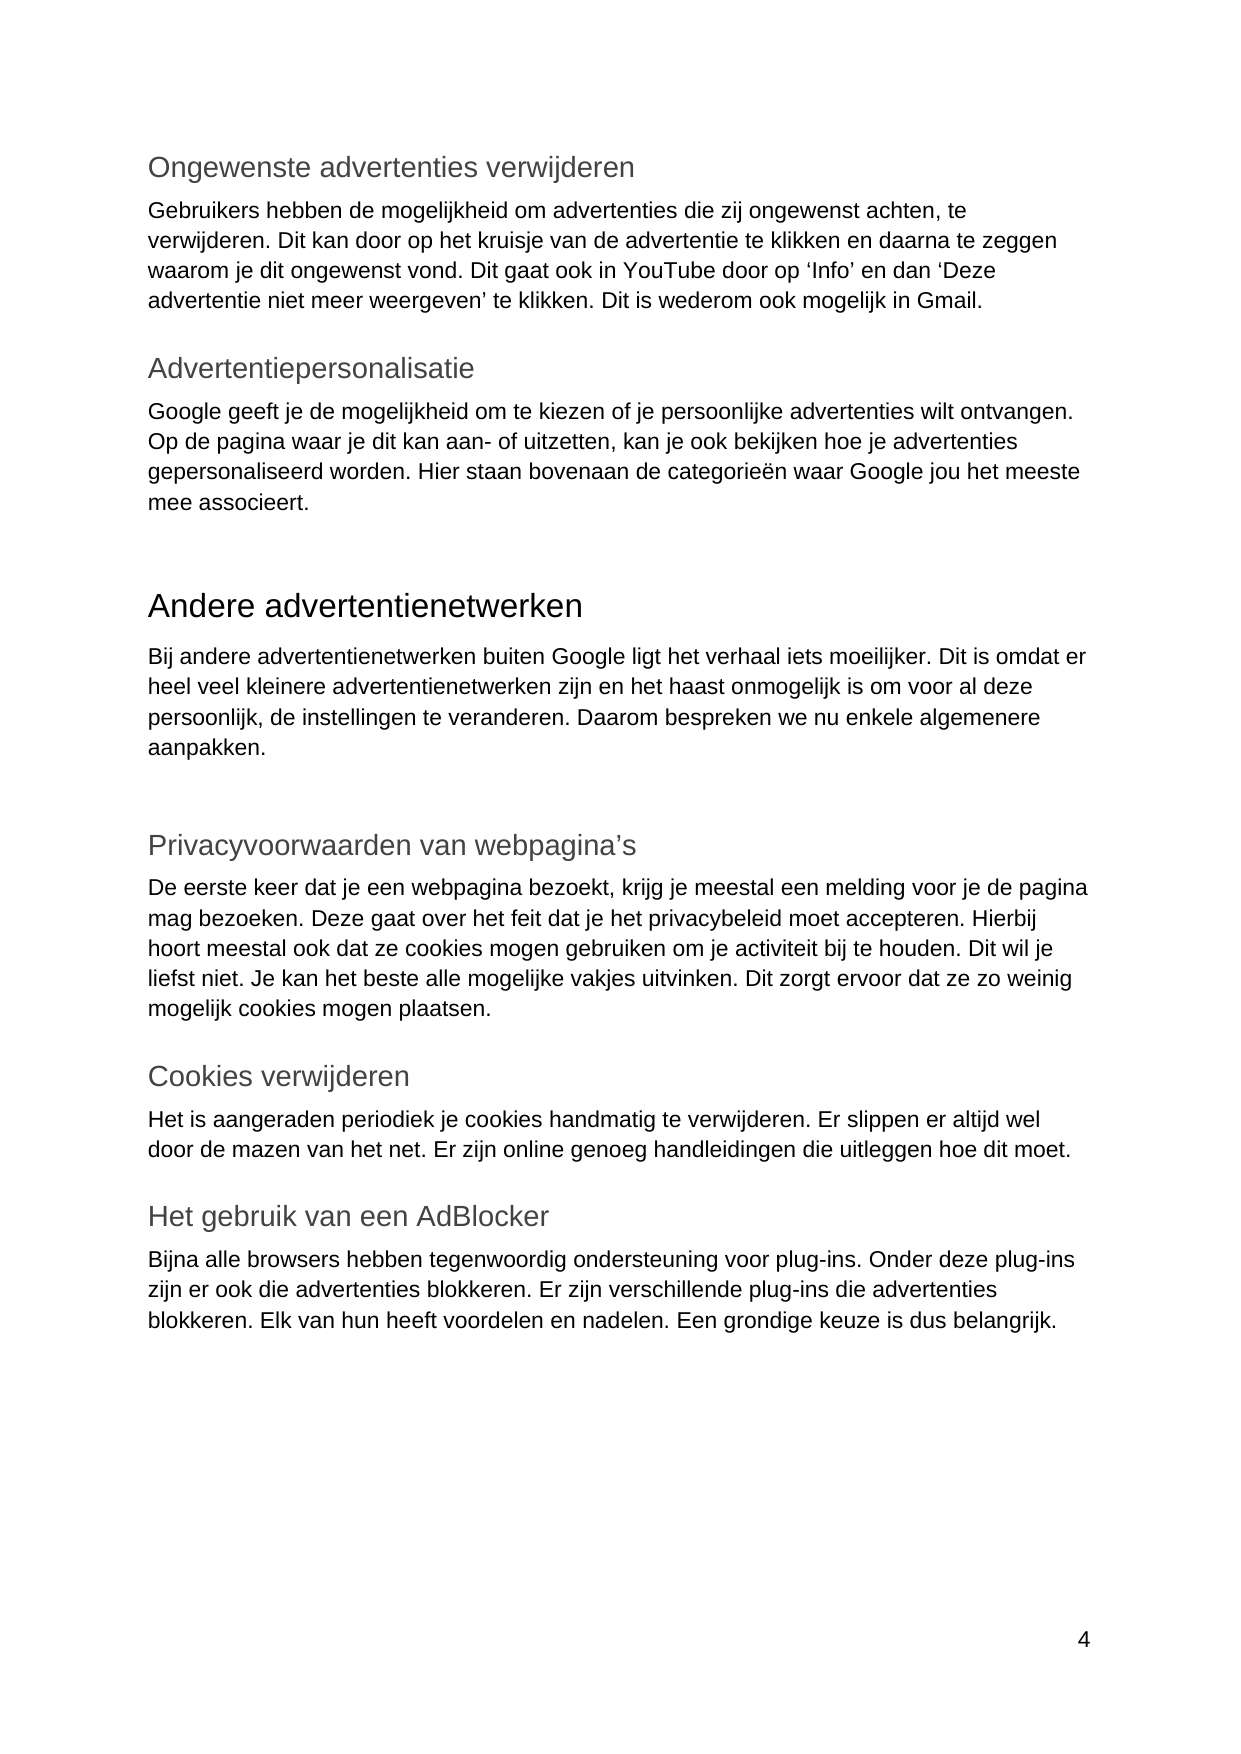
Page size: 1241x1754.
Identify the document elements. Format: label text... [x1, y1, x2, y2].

subtitle Privacyvoorwaarden van webpagina’s [148, 827, 1090, 861]
text Het is aangeraden periodiek je cookies handmatig te verwijderen. Er slippen er altijd wel door de mazen van het net. Er zijn online genoeg handleidingen die uitleggen hoe dit moet. [148, 1106, 1090, 1162]
text Gebruikers hebben de mogelijkheid om advertenties die zij ongewenst achten, te verwijderen. Dit kan door op het kruisje van de advertentie te klikken en daarna te zeggen waarom je dit ongewenst vond. Dit gaat ook in YouTube door op ‘Info’ en dan ‘Deze advertentie niet meer weergeven’ te klikken. Dit is wederom ook mogelijk in Gmail. [148, 197, 1090, 314]
subtitle Cookies verwijderen [148, 1059, 1090, 1092]
text Bij andere advertentienetwerken buiten Google ligt het verhaal iets moeilijker. Dit is omdat er heel veel kleinere advertentienetwerken zijn en het haast onmogelijk is om voor al deze persoonlijk, de instellingen te veranderen. Daarom bespreken we nu enkele algemenere aanpakken. [148, 643, 1090, 760]
text De eerste keer dat je een webpagina bezoekt, krijg je meestal een melding voor je de pagina mag bezoeken. Deze gaat over het feit dat je het privacybeleid moet accepteren. Hierbij hoort meestal ook dat ze cookies mogen gebruiken om je activiteit bij te houden. Dit wil je liefst niet. Je kan het beste alle mogelijke vakjes uitvinken. Dit zorgt ervoor dat ze zo weinig mogelijk cookies mogen plaatsen. [148, 874, 1090, 1022]
text Google geeft je de mogelijkheid om te kiezen of je persoonlijke advertenties wilt ontvangen. Op de pagina waar je dit kan aan- of uitzetten, kan je ook bekijken hoe je advertenties gepersonaliseerd worden. Hier staan bovenaan de categorieën waar Google jou het meeste mee associeert. [148, 398, 1090, 515]
subtitle Andere advertentienetwerken [148, 586, 1090, 625]
subtitle Ongewenste advertenties verwijderen [148, 150, 1090, 183]
subtitle Advertentiepersonalisatie [148, 351, 1090, 384]
subtitle Het gebruik van een AdBlocker [148, 1199, 1090, 1233]
text Bijna alle browsers hebben tegenwoordig ondersteuning voor plug-ins. Onder deze plug-ins zijn er ook die advertenties blokkeren. Er zijn verschillende plug-ins die advertenties blokkeren. Elk van hun heeft voordelen en nadelen. Een grondige keuze is dus belangrijk. [148, 1246, 1090, 1333]
